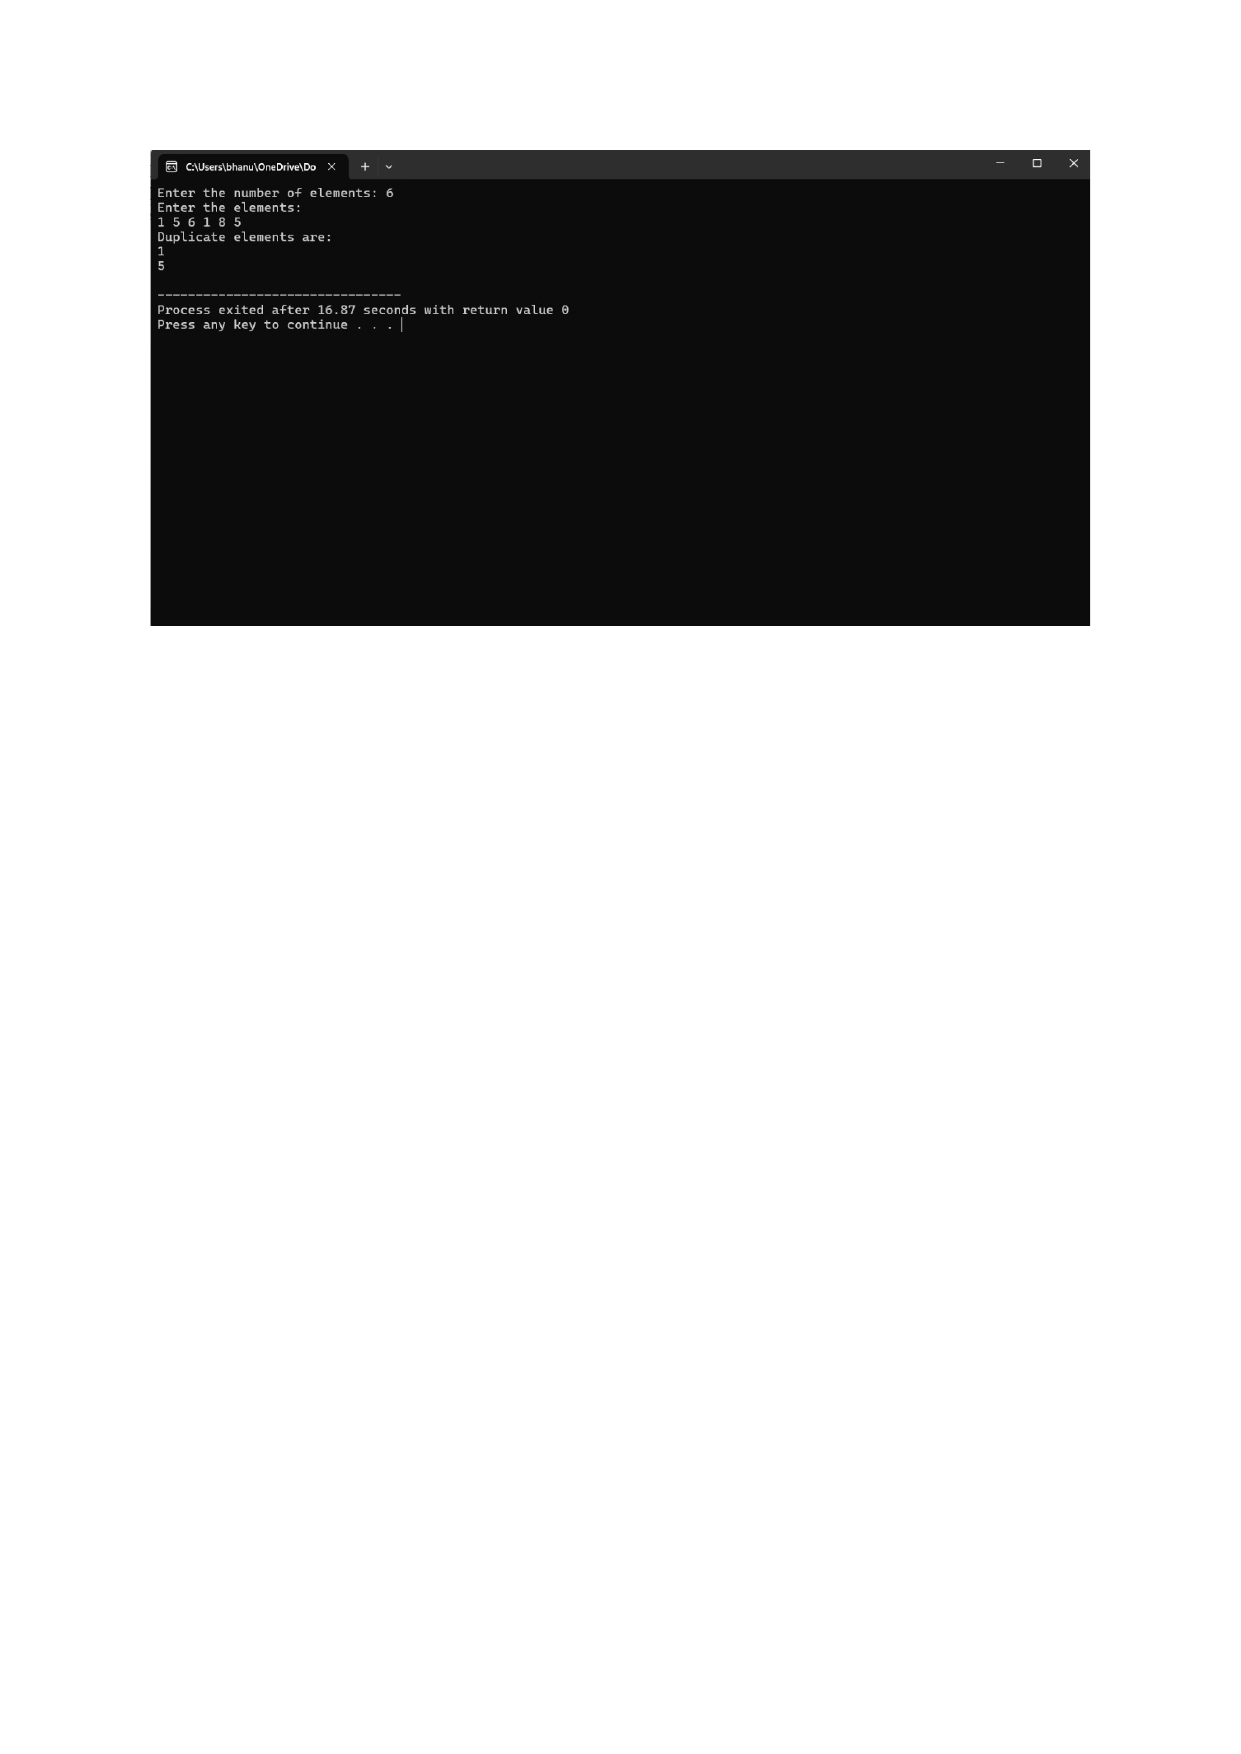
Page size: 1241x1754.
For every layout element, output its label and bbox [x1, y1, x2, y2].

picture [150, 150, 1091, 626]
